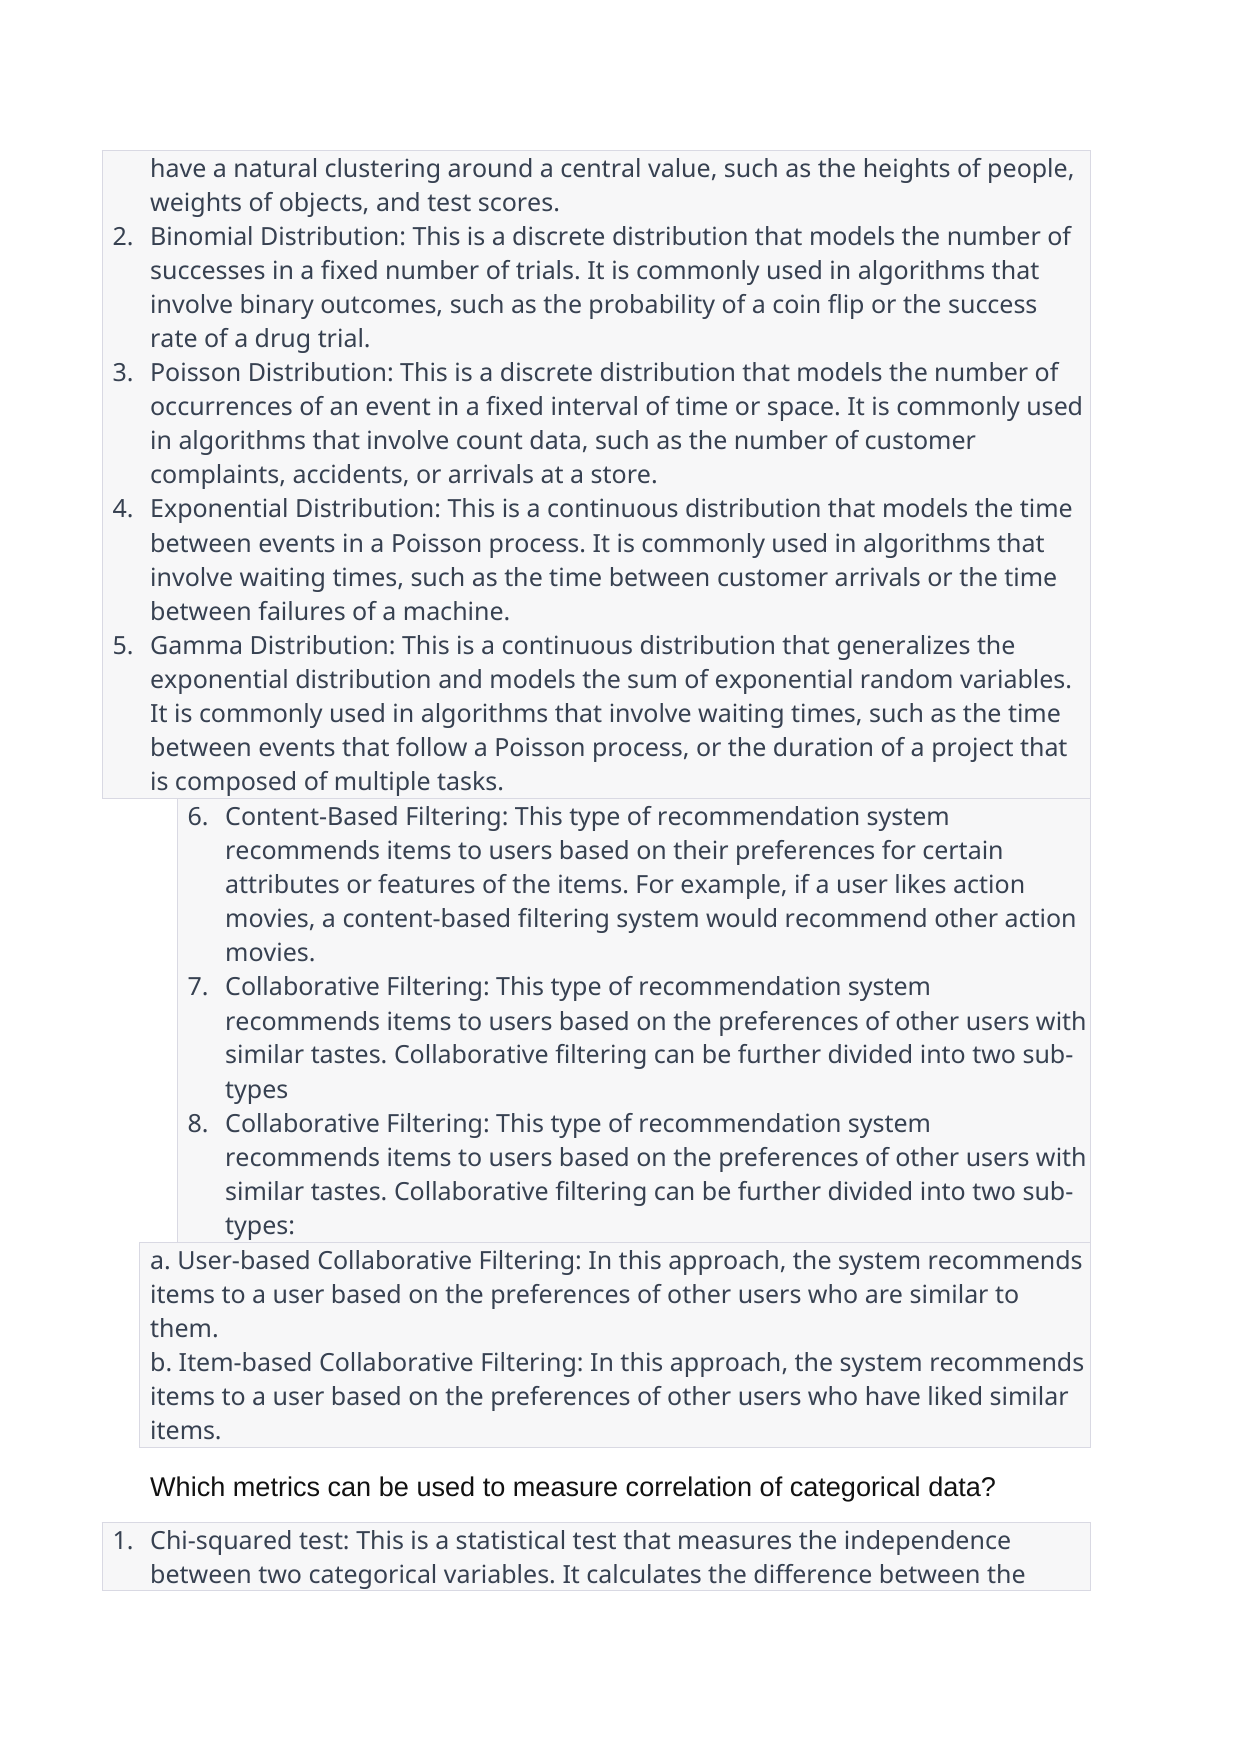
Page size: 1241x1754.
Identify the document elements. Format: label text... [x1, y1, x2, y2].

list Poisson Distribution: This is a discrete distribution that models the number of occurrences of an event in a fixed interval of time or space. It is commonly used in algorithms that involve count data, such as the number of customer complaints, accidents, or arrivals at a store. [103, 354, 1090, 491]
text Which metrics can be used to measure correlation of categorical data? [150, 1471, 1090, 1503]
list Exponential Distribution: This is a continuous distribution that models the time between events in a Poisson process. It is commonly used in algorithms that involve waiting times, such as the time between customer arrivals or the time between failures of a machine. [103, 491, 1090, 627]
list Binomial Distribution: This is a discrete distribution that models the number of successes in a fixed number of trials. It is commonly used in algorithms that involve binary outcomes, such as the probability of a coin flip or the success rate of a drug trial. [103, 218, 1090, 354]
list Collaborative Filtering: This type of recommendation system recommends items to users based on the preferences of other users with similar tastes. Collaborative filtering can be further divided into two sub-types [178, 968, 1090, 1105]
list Collaborative Filtering: This type of recommendation system recommends items to users based on the preferences of other users with similar tastes. Collaborative filtering can be further divided into two sub-types: [178, 1105, 1090, 1242]
list Gamma Distribution: This is a continuous distribution that generalizes the exponential distribution and models the sum of exponential random variables. It is commonly used in algorithms that involve waiting times, such as the time between events that follow a Poisson process, or the duration of a project that is composed of multiple tasks. [103, 627, 1090, 798]
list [103, 151, 1090, 218]
list Content-Based Filtering: This type of recommendation system recommends items to users based on their preferences for certain attributes or features of the items. For example, if a user likes action movies, a content-based filtering system would recommend other action movies. [178, 799, 1090, 968]
text b. Item-based Collaborative Filtering: In this approach, the system recommends items to a user based on the preferences of other users who have liked similar items. [140, 1344, 1090, 1447]
text a. User-based Collaborative Filtering: In this approach, the system recommends items to a user based on the preferences of other users who are similar to them. [140, 1243, 1090, 1344]
